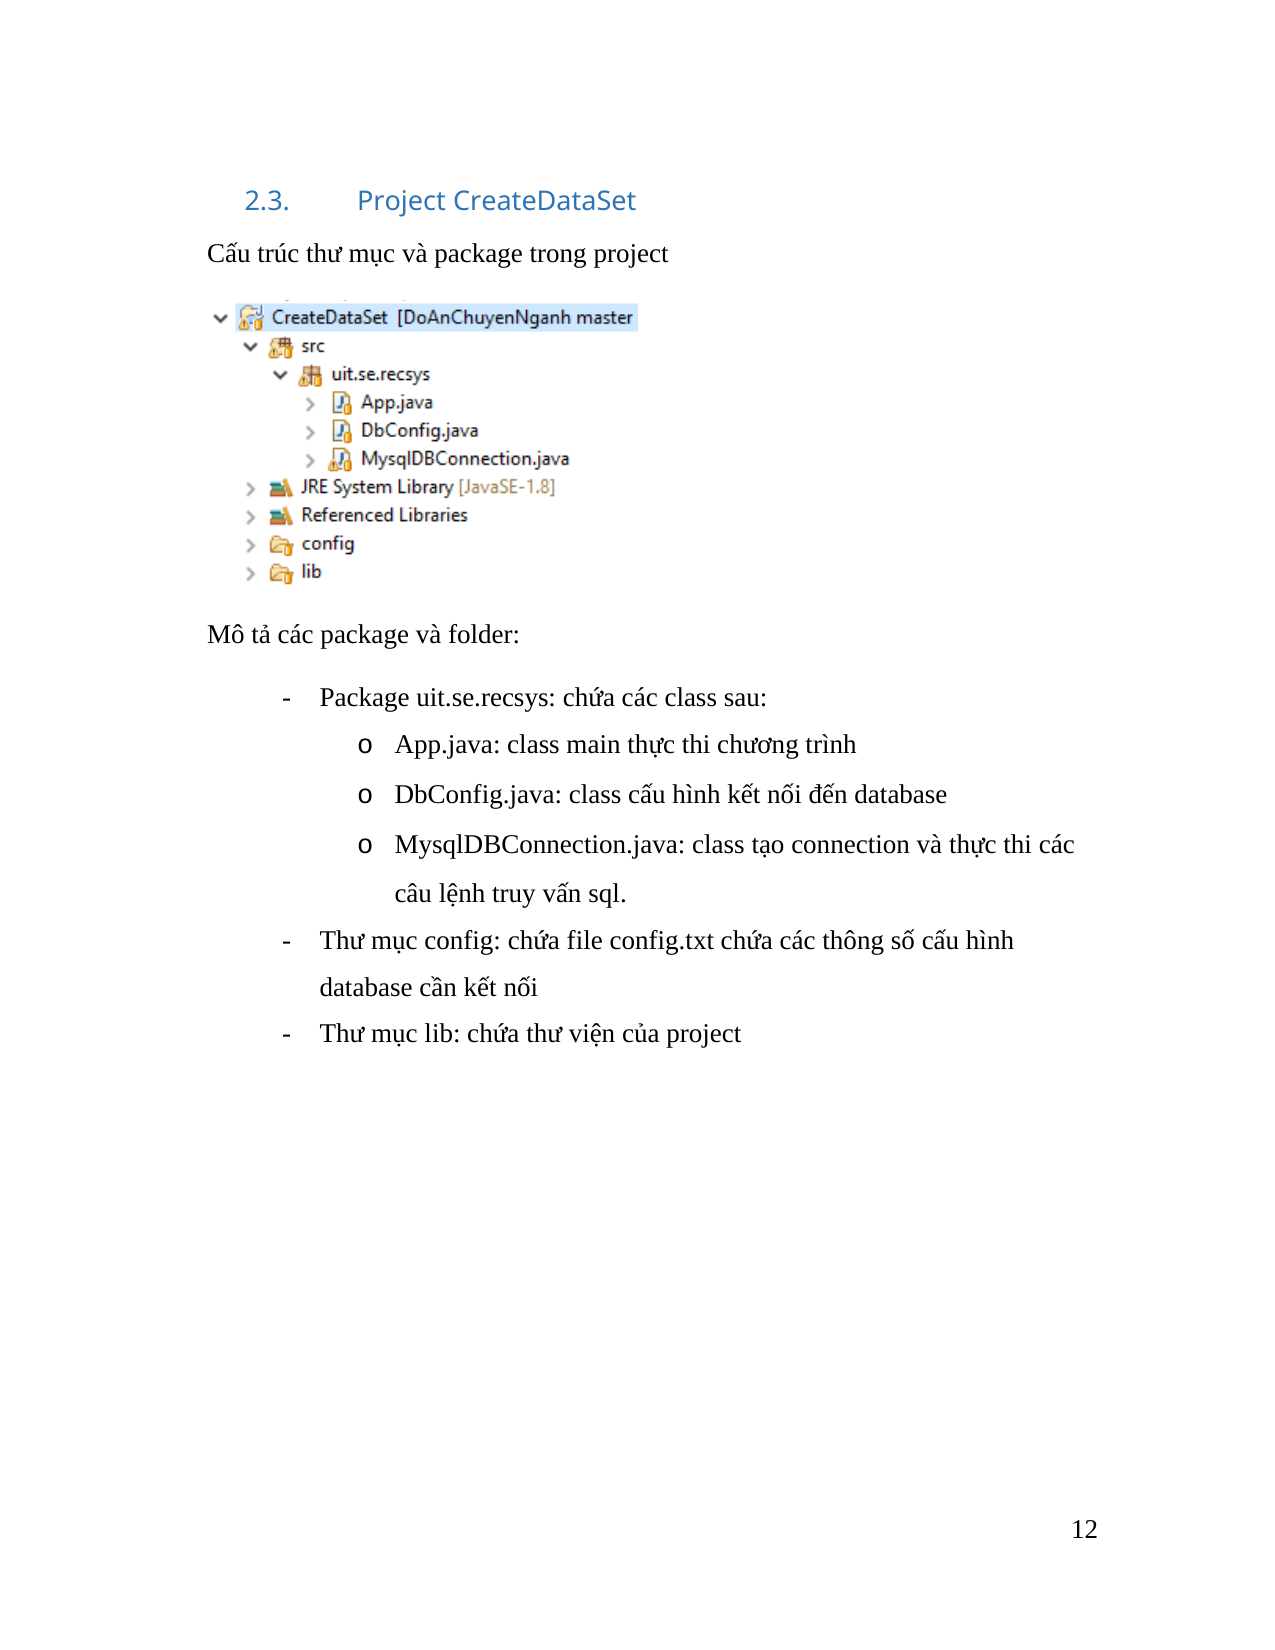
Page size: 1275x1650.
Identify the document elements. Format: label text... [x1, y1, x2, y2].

list Thư mục lib: chứa thư viện của project [282, 1017, 1098, 1048]
text Cấu trúc thư mục và package trong project [207, 237, 1098, 268]
list Package uit.se.recsys: chứa các class sau: [282, 681, 1098, 713]
list DbConfig.java: class cấu hình kết nối đến database [357, 778, 1098, 812]
picture [206, 300, 638, 586]
list MysqlDBConnection.java: class tạo connection và thực thi các câu lệnh truy vấn sql. [357, 828, 1098, 908]
subtitle Project CreateDataSet [244, 181, 1098, 218]
list App.java: class main thực thi chương trình [357, 728, 1098, 762]
text Mô tả các package và folder: [207, 618, 1098, 649]
list Thư mục config: chứa file config.txt chứa các thông số cấu hình database cần kết nối [282, 924, 1098, 1002]
